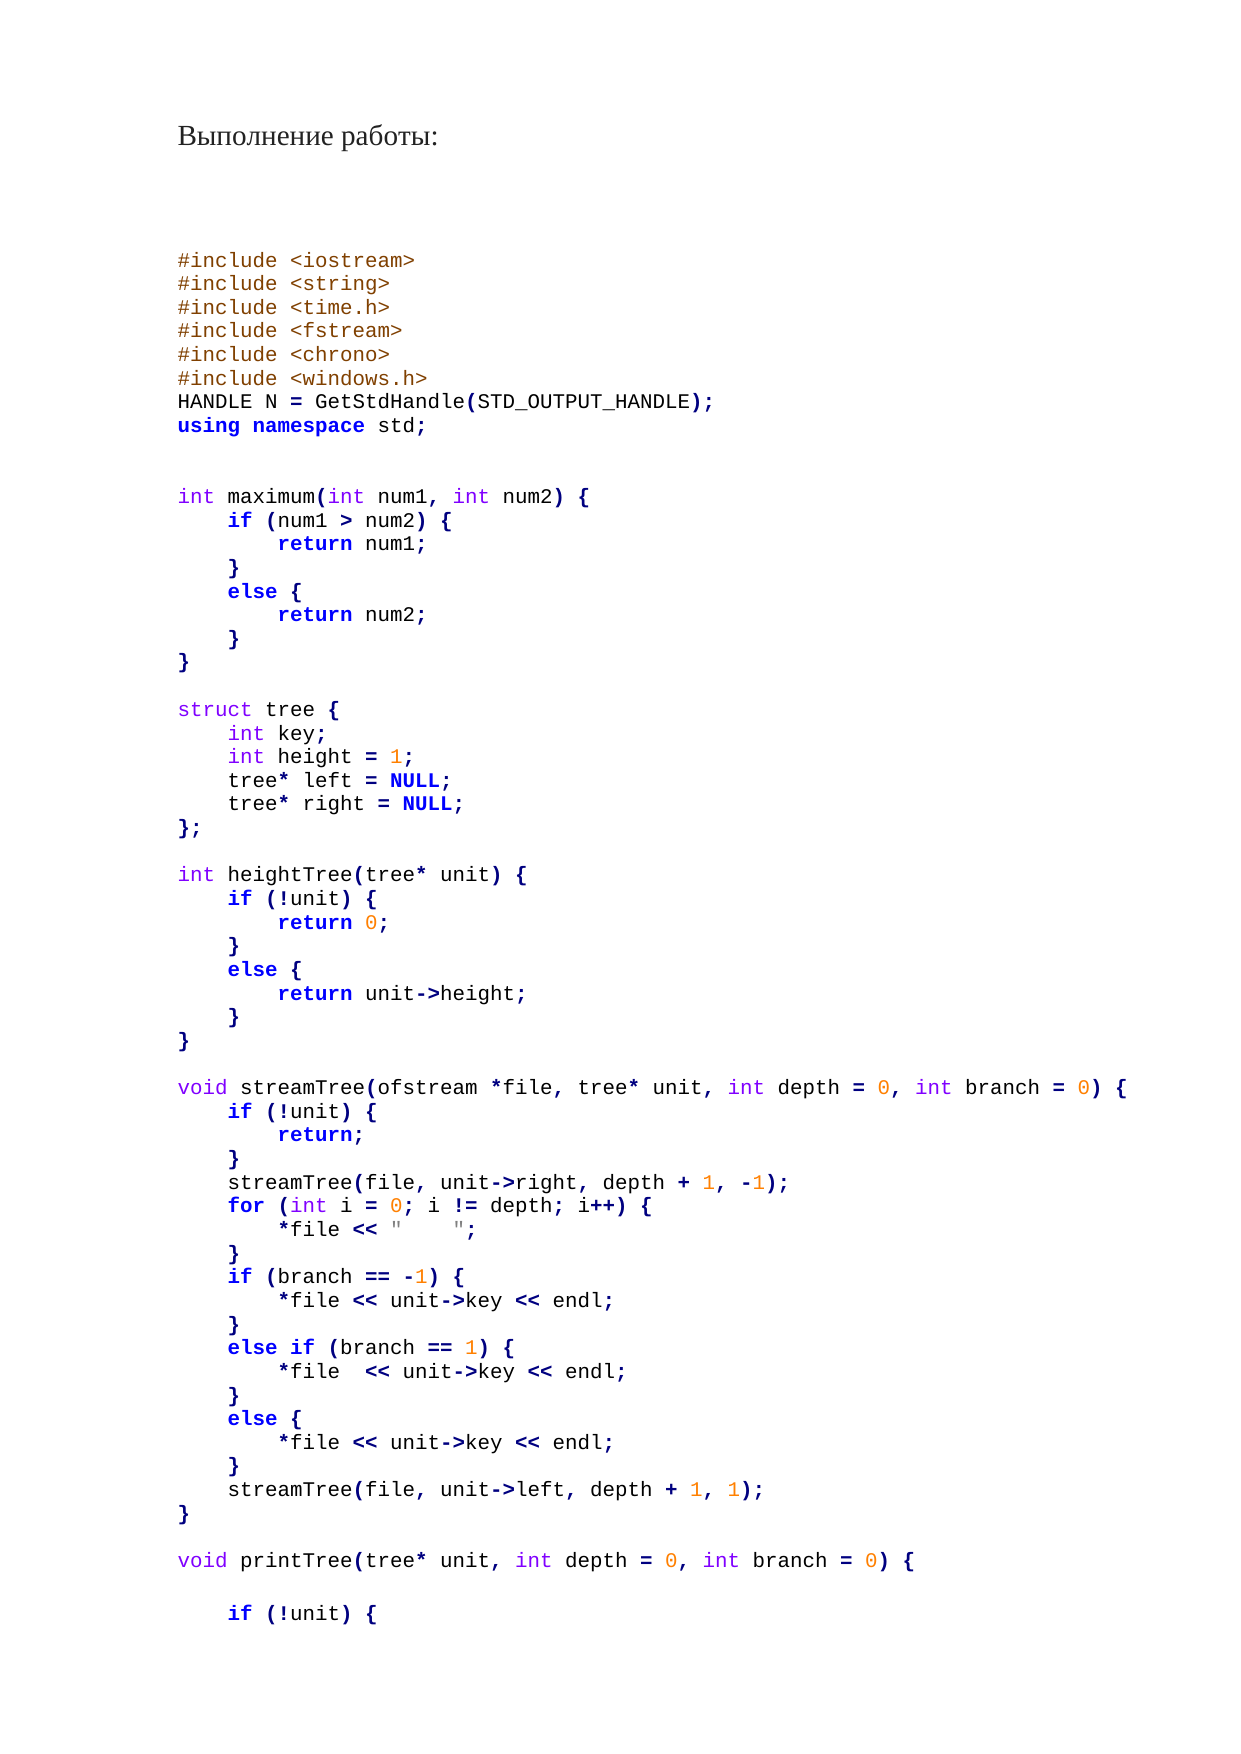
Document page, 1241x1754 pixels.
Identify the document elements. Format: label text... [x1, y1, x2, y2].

text tree* left = NULL; [177, 770, 1152, 793]
text } [177, 935, 1152, 959]
text #include <windows.h> [177, 368, 1152, 391]
text using namespace std; [177, 415, 1152, 439]
text }; [177, 817, 1152, 841]
text int key; [177, 722, 1152, 746]
text if (!unit) { [177, 1101, 1152, 1124]
text } [177, 557, 1152, 581]
text } [177, 1314, 1152, 1337]
text tree* right = NULL; [177, 793, 1152, 817]
text } [177, 1148, 1152, 1172]
text } [177, 652, 1152, 675]
text if (!unit) { [177, 888, 1152, 912]
text void printTree(tree* unit, int depth = 0, int branch = 0) { [177, 1550, 1152, 1574]
text if (branch == -1) { [177, 1266, 1152, 1290]
text #include <string> [177, 273, 1152, 297]
text Выполнение работы: [177, 118, 1152, 152]
text #include <iostream> [177, 249, 1152, 273]
text *file << unit->key << endl; [177, 1432, 1152, 1456]
text } [177, 1384, 1152, 1408]
text } [177, 1456, 1152, 1479]
text #include <time.h> [177, 297, 1152, 321]
text } [177, 1503, 1152, 1526]
text streamTree(file, unit->left, depth + 1, 1); [177, 1479, 1152, 1503]
text else { [177, 1408, 1152, 1432]
text streamTree(file, unit->right, depth + 1, -1); [177, 1172, 1152, 1195]
text *file << unit->key << endl; [177, 1361, 1152, 1384]
text if (!unit) { [177, 1602, 1152, 1626]
text } [177, 628, 1152, 652]
text #include <chrono> [177, 344, 1152, 368]
text if (num1 > num2) { [177, 510, 1152, 533]
text } [177, 1243, 1152, 1266]
text return; [177, 1124, 1152, 1148]
text else if (branch == 1) { [177, 1337, 1152, 1361]
text int maximum(int num1, int num2) { [177, 486, 1152, 510]
text return unit->height; [177, 983, 1152, 1006]
text void streamTree(ofstream *file, tree* unit, int depth = 0, int branch = 0) { [177, 1077, 1152, 1101]
text } [177, 1006, 1152, 1030]
text else { [177, 959, 1152, 983]
text *file << " "; [177, 1219, 1152, 1243]
text } [177, 1030, 1152, 1053]
text int heightTree(tree* unit) { [177, 864, 1152, 888]
text else { [177, 581, 1152, 604]
text int height = 1; [177, 746, 1152, 770]
text return 0; [177, 912, 1152, 935]
text return num1; [177, 533, 1152, 557]
text *file << unit->key << endl; [177, 1290, 1152, 1314]
text return num2; [177, 604, 1152, 628]
text #include <fstream> [177, 321, 1152, 344]
text HANDLE N = GetStdHandle(STD_OUTPUT_HANDLE); [177, 391, 1152, 415]
text struct tree { [177, 699, 1152, 722]
text for (int i = 0; i != depth; i++) { [177, 1195, 1152, 1219]
